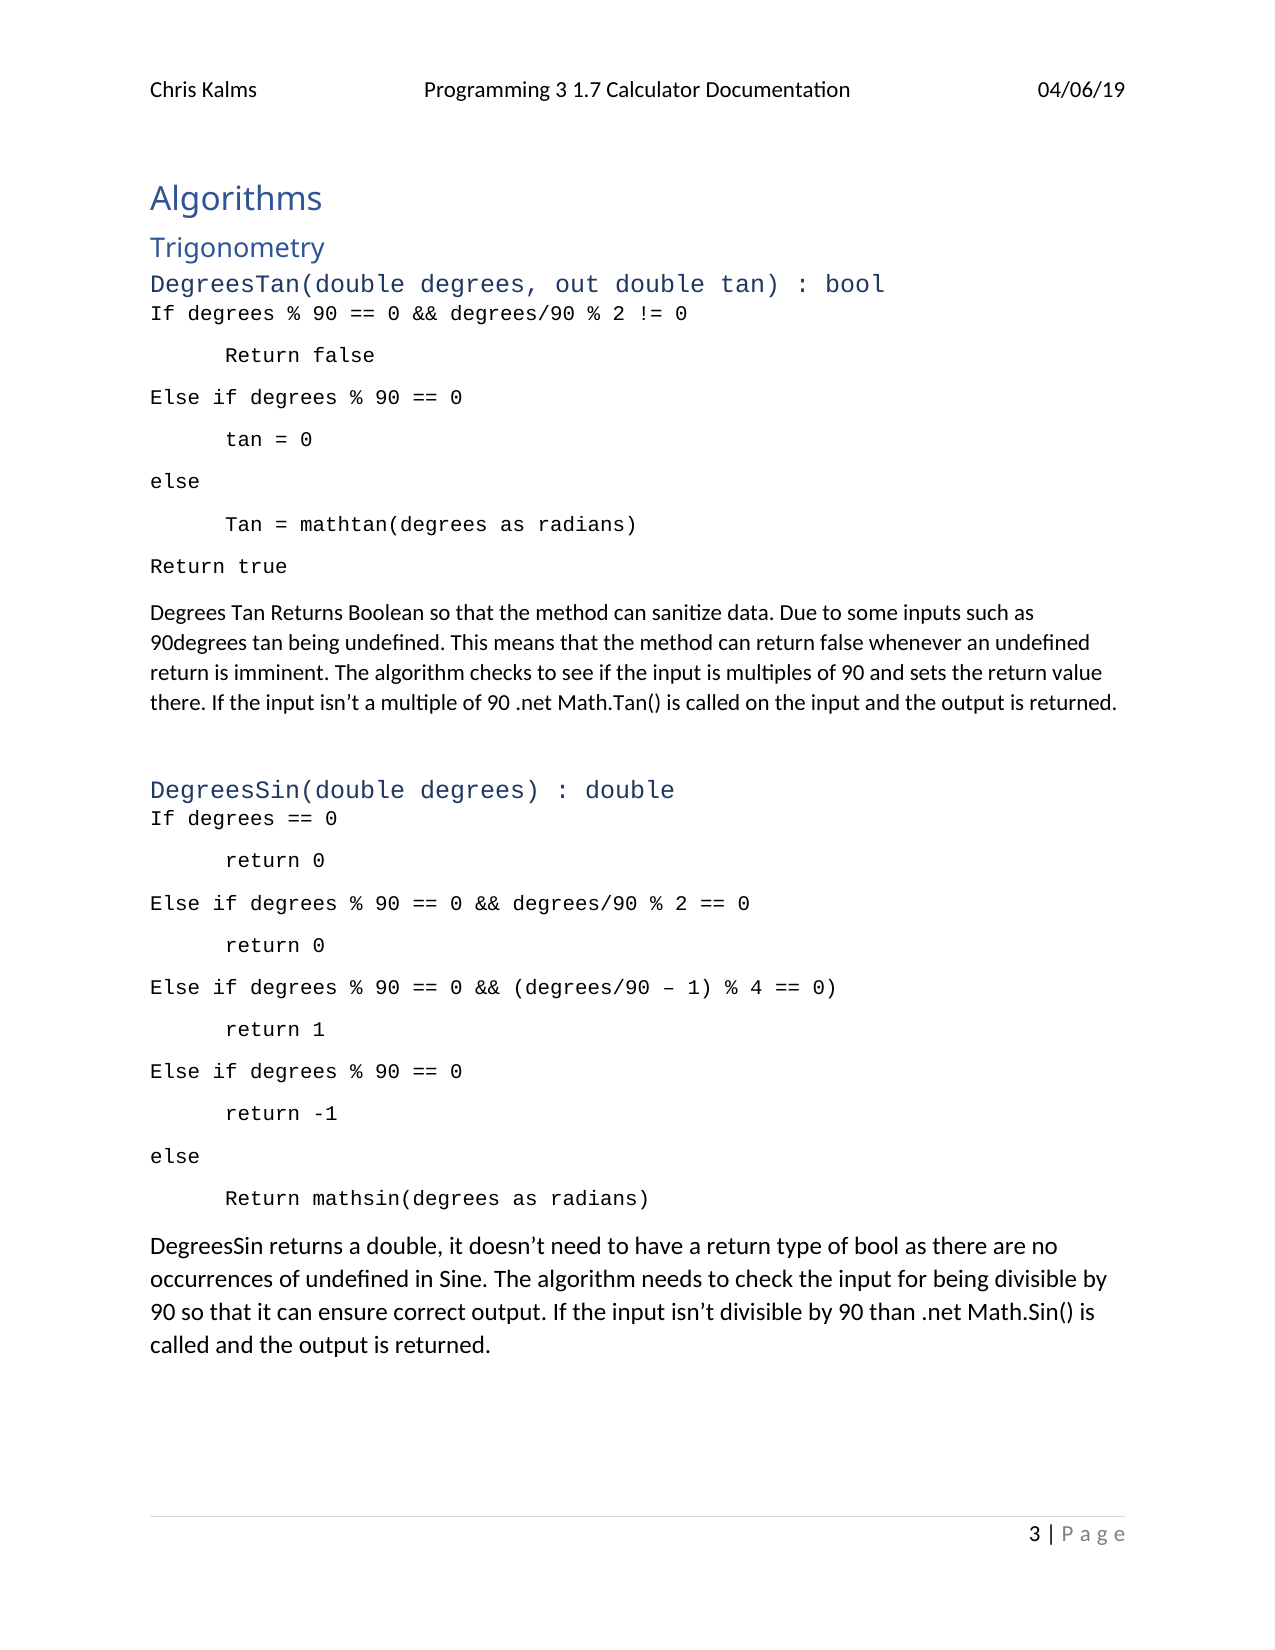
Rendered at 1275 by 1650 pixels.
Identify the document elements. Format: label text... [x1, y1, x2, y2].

text else [150, 471, 1125, 495]
text return 0 [150, 935, 1125, 958]
text DegreesSin returns a double, it doesn’t need to have a return type of bool as there are no occurrences of undefined in Sine. The algorithm needs to check the input for being divisible by 90 so that it can ensure correct output. If the input isn’t divisible by 90 than .net Math.Sin() is called and the output is returned. [150, 1230, 1125, 1359]
subtitle DegreesSin(double degrees) : double [150, 778, 1125, 806]
text Degrees Tan Returns Boolean so that the method can sanitize data. Due to some inputs such as 90degrees tan being undefined. This means that the method can return false whenever an undefined return is imminent. The algorithm checks to see if the input is multiples of 90 and sets the return value there. If the input isn’t a multiple of 90 .net Math.Tan() is called on the input and the output is returned. [150, 598, 1125, 717]
subtitle DegreesTan(double degrees, out double tan) : bool [150, 272, 1125, 300]
text else [150, 1146, 1125, 1169]
text Else if degrees % 90 == 0 && degrees/90 % 2 == 0 [150, 892, 1125, 916]
text Else if degrees % 90 == 0 [150, 1061, 1125, 1085]
text If degrees % 90 == 0 && degrees/90 % 2 != 0 [150, 303, 1125, 326]
text Else if degrees % 90 == 0 [150, 387, 1125, 411]
text Return false [150, 345, 1125, 368]
text tan = 0 [150, 429, 1125, 453]
subtitle Trigonometry [150, 228, 1125, 265]
subtitle Algorithms [150, 175, 1125, 220]
text return 1 [150, 1019, 1125, 1043]
text If degrees == 0 [150, 808, 1125, 832]
text Tan = mathtan(degrees as radians) [150, 513, 1125, 537]
text return 0 [150, 850, 1125, 874]
text Else if degrees % 90 == 0 && (degrees/90 – 1) % 4 == 0) [150, 977, 1125, 1001]
text Return true [150, 556, 1125, 579]
text Return mathsin(degrees as radians) [150, 1188, 1125, 1211]
text return -1 [150, 1103, 1125, 1127]
